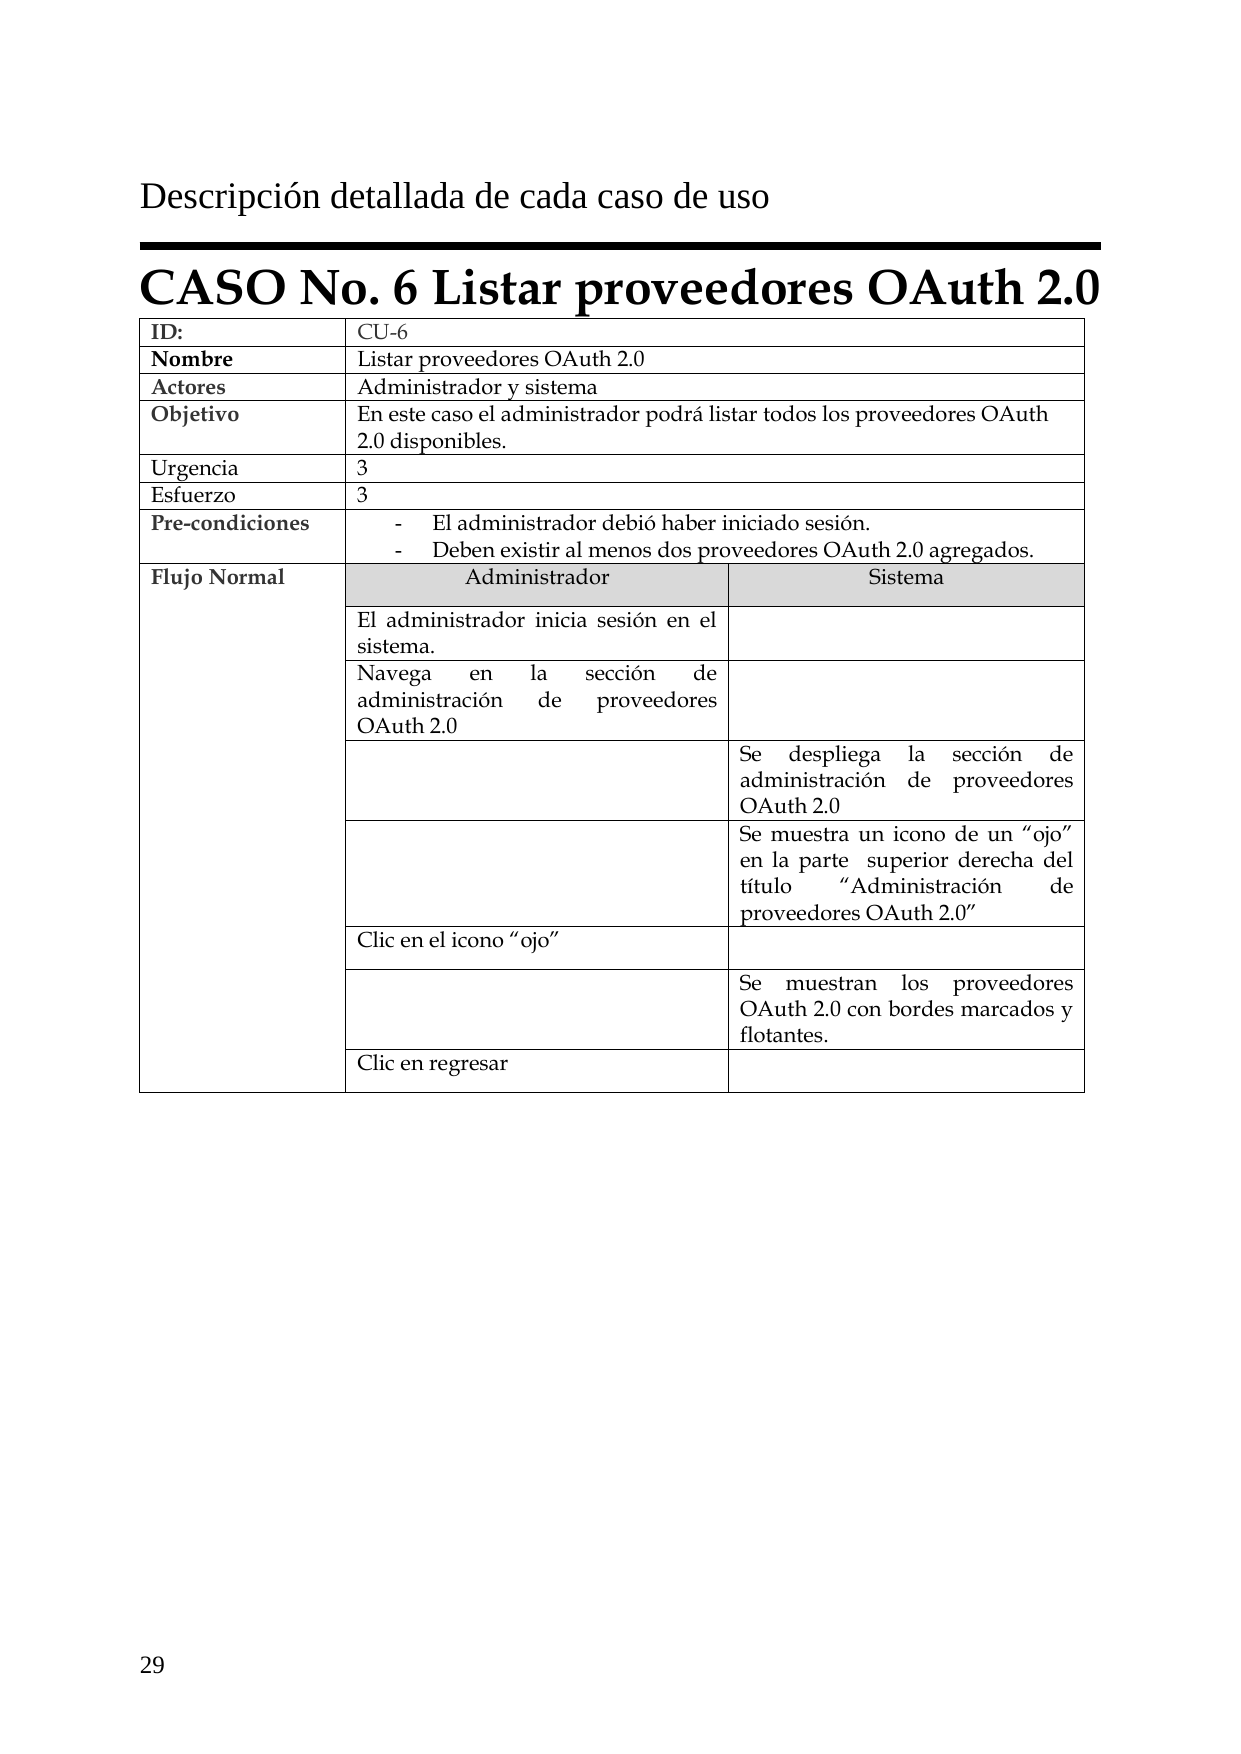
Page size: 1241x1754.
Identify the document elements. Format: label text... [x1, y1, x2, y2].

table_cell [729, 661, 1084, 740]
table_cell Administrador [346, 564, 728, 606]
table_header CU-6 [346, 319, 1084, 346]
table_cell Listar proveedores OAuth 2.0 [346, 347, 1084, 373]
table_cell Se despliega la sección de administración de proveedores OAuth 2.0 [729, 741, 1084, 820]
text CASO No. 6 Listar proveedores OAuth 2.0 [139, 243, 1101, 318]
table_cell Se muestran los proveedores OAuth 2.0 con bordes marcados y flotantes. [729, 970, 1084, 1049]
table_cell [346, 821, 728, 926]
table_cell Urgencia [140, 455, 345, 482]
table_cell Administrador y sistema [346, 374, 1084, 400]
table_cell Se muestra un icono de un “ojo” en la parte superior derecha del título “Administración de proveedores OAuth 2.0” [729, 821, 1084, 926]
table_cell Actores [140, 374, 345, 400]
table_cell Clic en regresar [346, 1050, 728, 1092]
table_cell [729, 927, 1084, 969]
table_header ID: [140, 319, 345, 346]
table_cell El administrador inicia sesión en el sistema. [346, 607, 728, 659]
table_cell 3 [346, 483, 1084, 509]
table_cell [729, 1050, 1084, 1092]
table_cell En este caso el administrador podrá listar todos los proveedores OAuth 2.0 disponibles. [346, 401, 1084, 454]
table_cell Navega en la sección de administración de proveedores OAuth 2.0 [346, 661, 728, 740]
table_cell [346, 970, 728, 1049]
table_cell Esfuerzo [140, 483, 345, 509]
table_cell Pre-condiciones [140, 510, 345, 563]
table_cell 3 [346, 455, 1084, 482]
table_cell Flujo Normal [140, 564, 345, 1092]
table_cell Clic en el icono “ojo” [346, 927, 728, 969]
subtitle Descripción detallada de cada caso de uso [139, 174, 1101, 217]
table_cell [729, 607, 1084, 659]
table_cell Nombre [140, 347, 345, 373]
table_cell El administrador debió haber iniciado sesión. Deben existir al menos dos proveedores OAuth 2.0 agregados. [346, 510, 1084, 563]
table_cell Objetivo [140, 401, 345, 454]
table_cell Sistema [729, 564, 1084, 606]
table_cell [346, 741, 728, 820]
